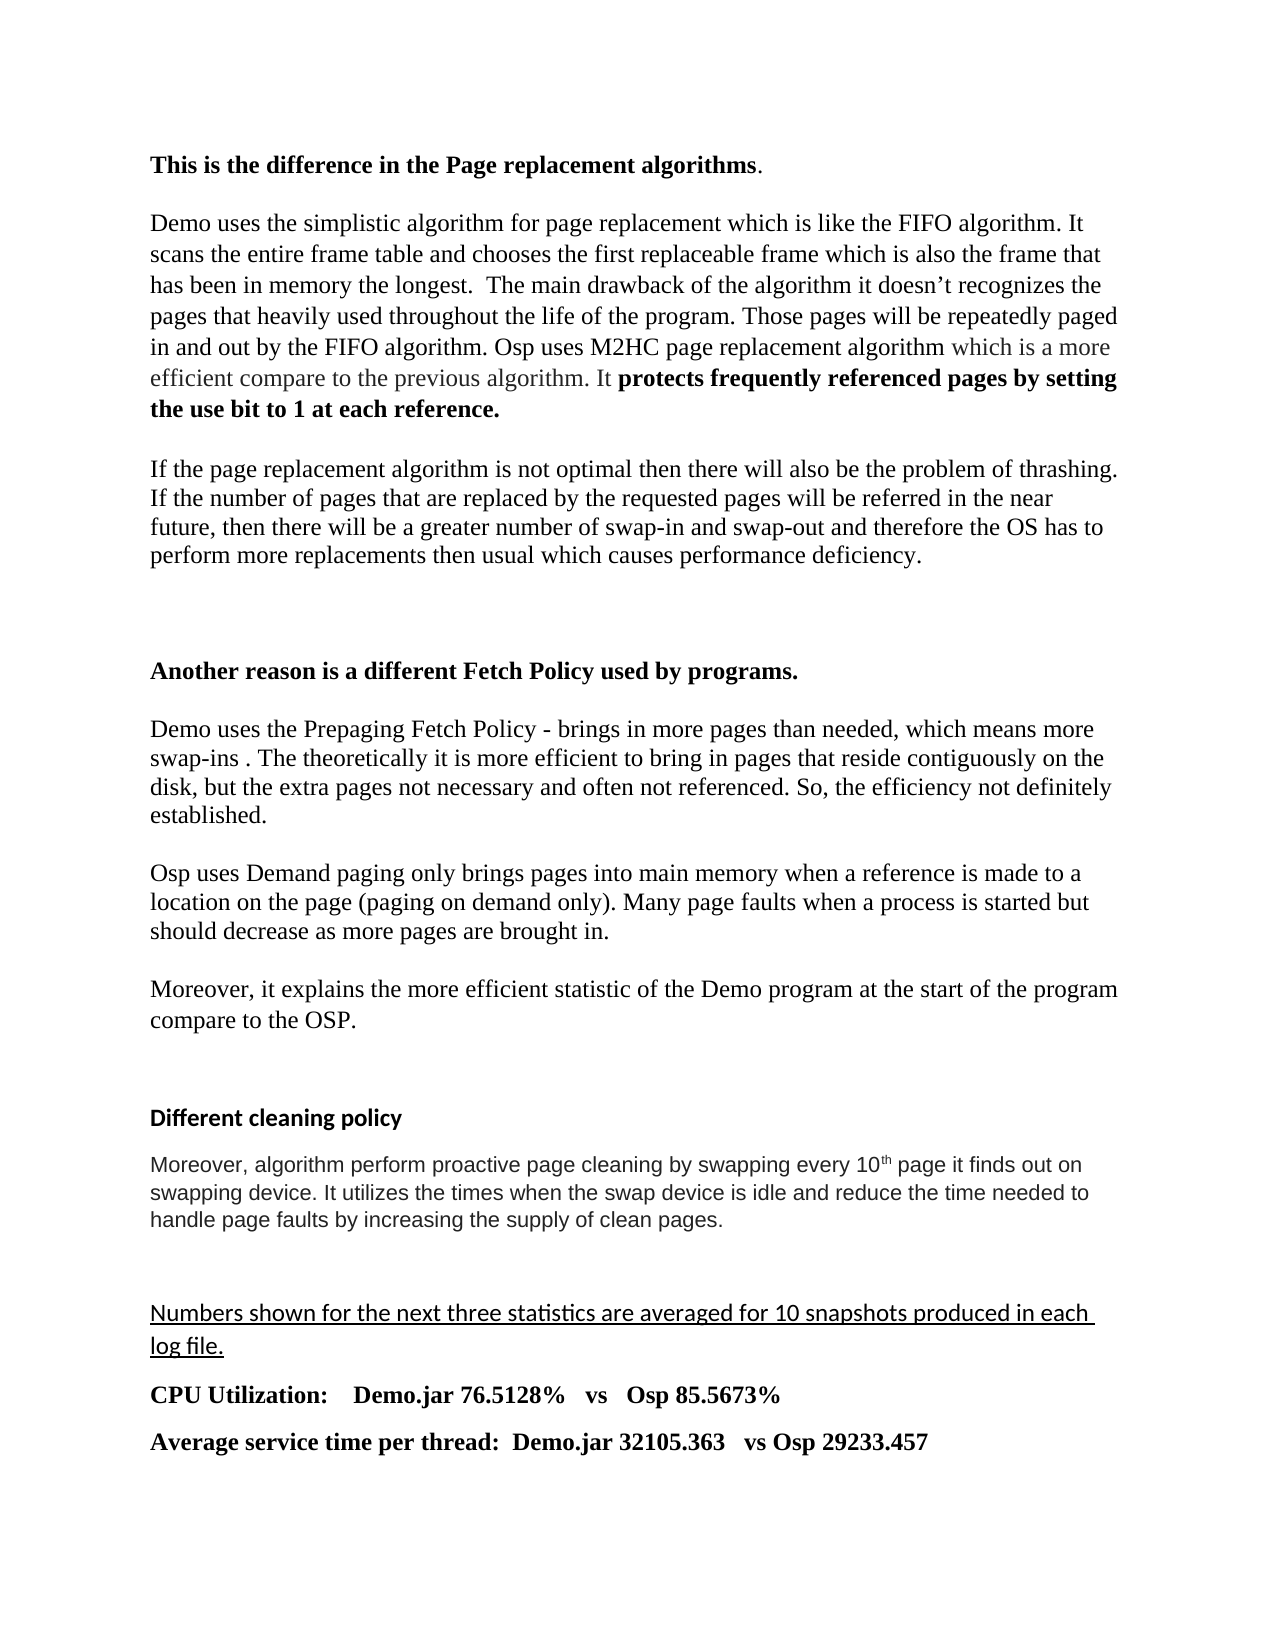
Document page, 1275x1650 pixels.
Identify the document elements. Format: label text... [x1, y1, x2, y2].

text Demo uses the simplistic algorithm for page replacement which is like the FIFO algorithm. It scans the entire frame table and chooses the first replaceable frame which is also the frame that has been in memory the longest. The main drawback of the algorithm it doesn’t recognizes the pages that heavily used throughout the life of the program. Those pages will be repeatedly paged in and out by the FIFO algorithm. Osp uses M2HC page replacement algorithm which is a more efficient compare to the previous algorithm. It protects frequently referenced pages by setting the use bit to 1 at each reference. [150, 208, 1125, 423]
text Numbers shown for the next three statistics are averaged for 10 snapshots produced in each log file. [150, 1297, 1125, 1361]
text Different cleaning policy [150, 1103, 1125, 1133]
text Average service time per thread: Demo.jar 32105.363 vs Osp 29233.457 [150, 1427, 1125, 1456]
text If the page replacement algorithm is not optimal then there will also be the problem of thrashing. If the number of pages that are replaced by the requested pages will be referred in the near future, then there will be a greater number of swap-in and swap-out and therefore the OS has to perform more replacements then usual which causes performance deficiency. [923, 454, 1125, 569]
text Moreover, it explains the more efficient statistic of the Demo program at the start of the program compare to the OSP. [150, 974, 1125, 1034]
text Another reason is a different Fetch Policy used by programs. [150, 656, 1125, 685]
text Moreover, algorithm perform proactive page cleaning by swapping every 10th page it finds out on swapping device. It utilizes the times when the swap device is idle and reduce the time needed to handle page faults by increasing the supply of clean pages. [150, 1152, 1125, 1232]
text Osp uses Demand paging only brings pages into main memory when a reference is made to a location on the page (paging on demand only). Many page faults when a process is started but should decrease as more pages are brought in. [150, 858, 1125, 945]
text This is the difference in the Page replacement algorithms. [150, 150, 1125, 179]
text Demo uses the Prepaging Fetch Policy - brings in more pages than needed, which means more swap-ins . The theoretically it is more efficient to bring in pages that reside contiguously on the disk, but the extra pages not necessary and often not referenced. So, the efficiency not definitely established. [150, 714, 1125, 829]
text CPU Utilization: Demo.jar 76.5128% vs Osp 85.5673% [150, 1380, 1125, 1408]
